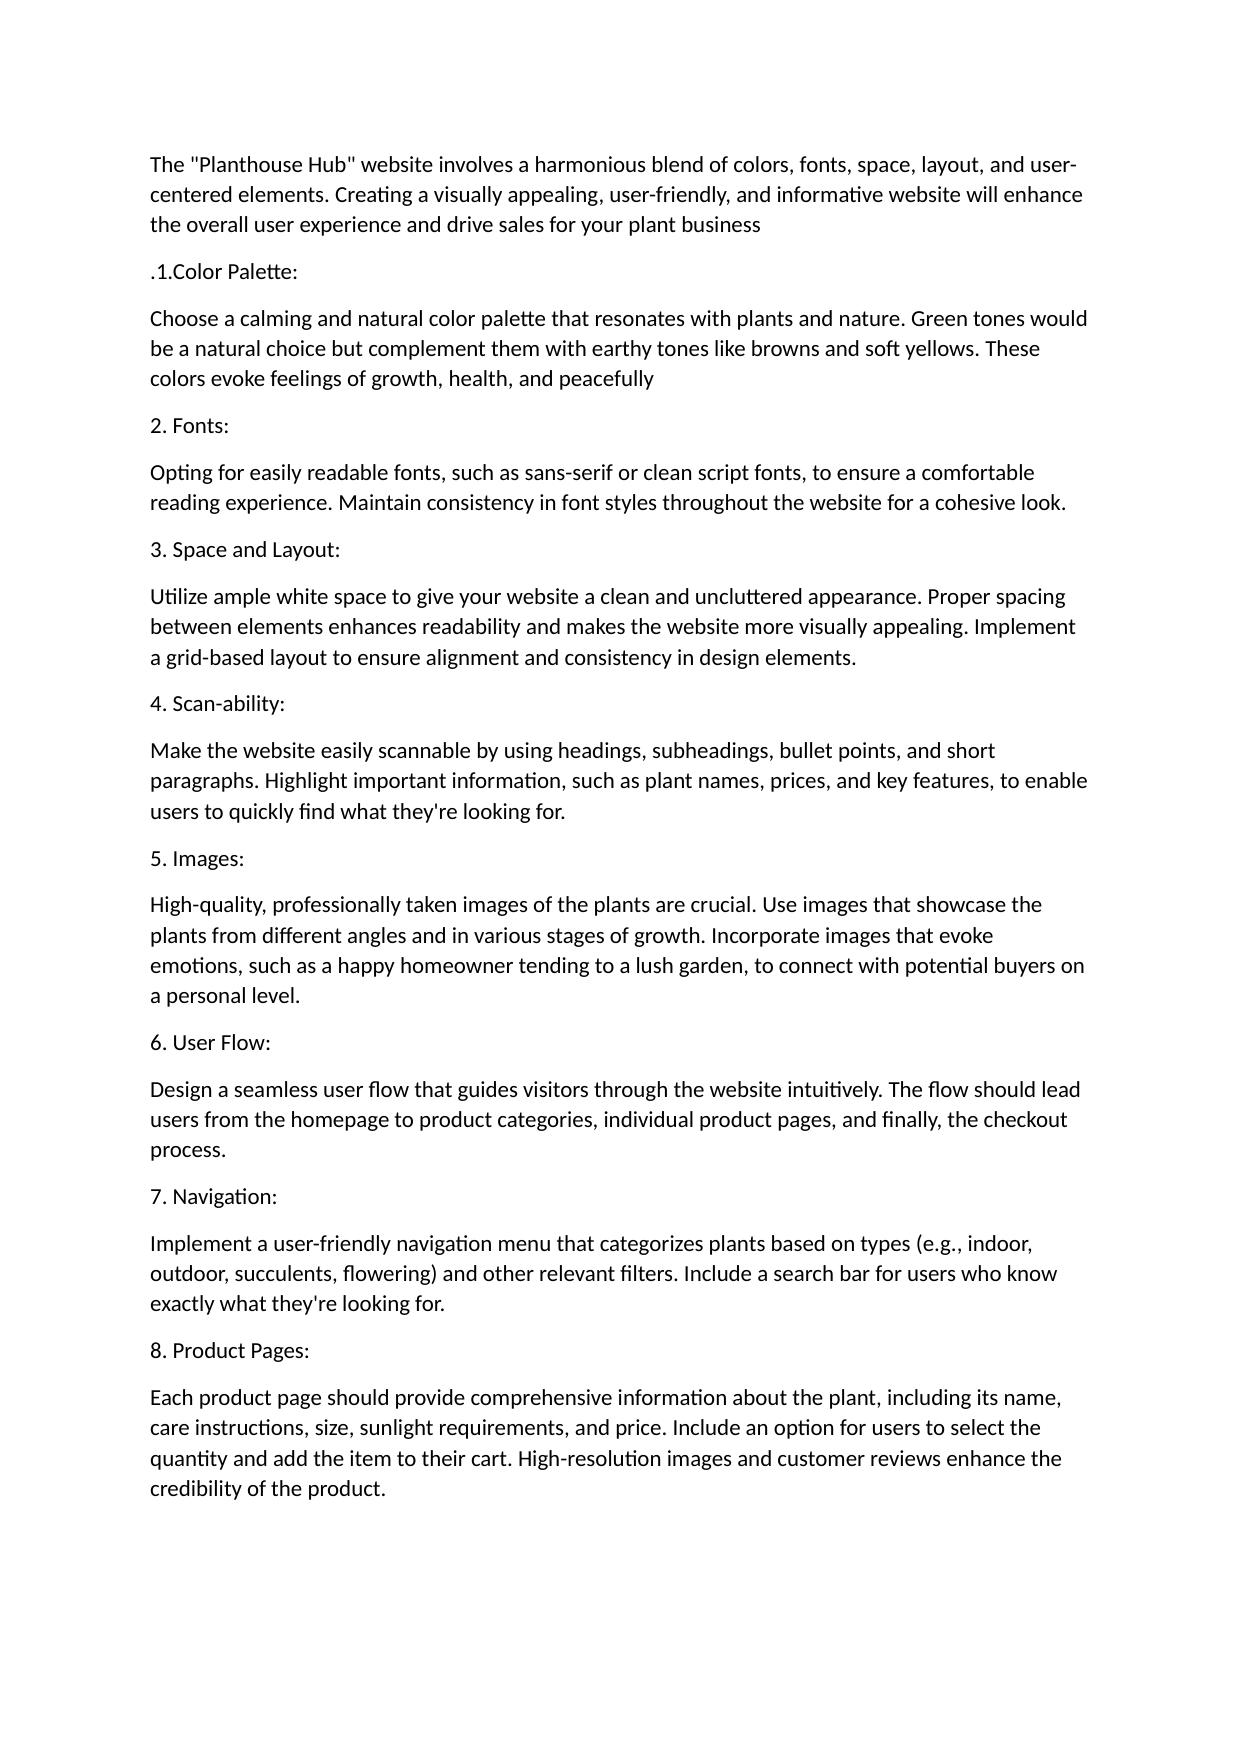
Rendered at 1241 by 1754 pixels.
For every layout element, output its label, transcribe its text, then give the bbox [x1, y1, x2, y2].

text Make the website easily scannable by using headings, subheadings, bullet points, and short paragraphs. Highlight important information, such as plant names, prices, and key features, to enable users to quickly find what they're looking for. [150, 736, 1090, 825]
text .1.Color Palette: [150, 257, 1090, 285]
text 4. Scan-ability: [150, 689, 1090, 718]
text Design a seamless user flow that guides visitors through the website intuitively. The flow should lead users from the homepage to product categories, individual product pages, and finally, the checkout process. [150, 1075, 1090, 1163]
text High-quality, professionally taken images of the plants are crucial. Use images that showcase the plants from different angles and in various stages of growth. Incorporate images that evoke emotions, such as a happy homeowner tending to a lush garden, to connect with potential buyers on a personal level. [150, 891, 1090, 1009]
text 6. User Flow: [150, 1028, 1090, 1056]
text 7. Navigation: [150, 1182, 1090, 1210]
text Implement a user-friendly navigation menu that categorizes plants based on types (e.g., indoor, outdoor, succulents, flowering) and other relevant filters. Include a search bar for users who know exactly what they're looking for. [150, 1229, 1090, 1318]
text 5. Images: [150, 844, 1090, 872]
text The "Planthouse Hub" website involves a harmonious blend of colors, fonts, space, layout, and user-centered elements. Creating a visually appealing, user-friendly, and informative website will enhance the overall user experience and drive sales for your plant business [150, 150, 1090, 238]
text 2. Fonts: [150, 411, 1090, 439]
text 8. Product Pages: [150, 1336, 1090, 1364]
text Choose a calming and natural color palette that resonates with plants and nature. Green tones would be a natural choice but complement them with earthy tones like browns and soft yellows. These colors evoke feelings of growth, health, and peacefully [150, 304, 1090, 393]
text Utilize ample white space to give your website a clean and uncluttered appearance. Proper spacing between elements enhances readability and makes the website more visually appealing. Implement a grid-based layout to ensure alignment and consistency in design elements. [150, 582, 1090, 671]
text 3. Space and Layout: [150, 535, 1090, 563]
text Each product page should provide comprehensive information about the plant, including its name, care instructions, size, sunlight requirements, and price. Include an option for users to select the quantity and add the item to their cart. High-resolution images and customer reviews enhance the credibility of the product. [150, 1383, 1090, 1502]
text Opting for easily readable fonts, such as sans-serif or clean script fonts, to ensure a comfortable reading experience. Maintain consistency in font styles throughout the website for a cohesive look. [150, 458, 1090, 517]
